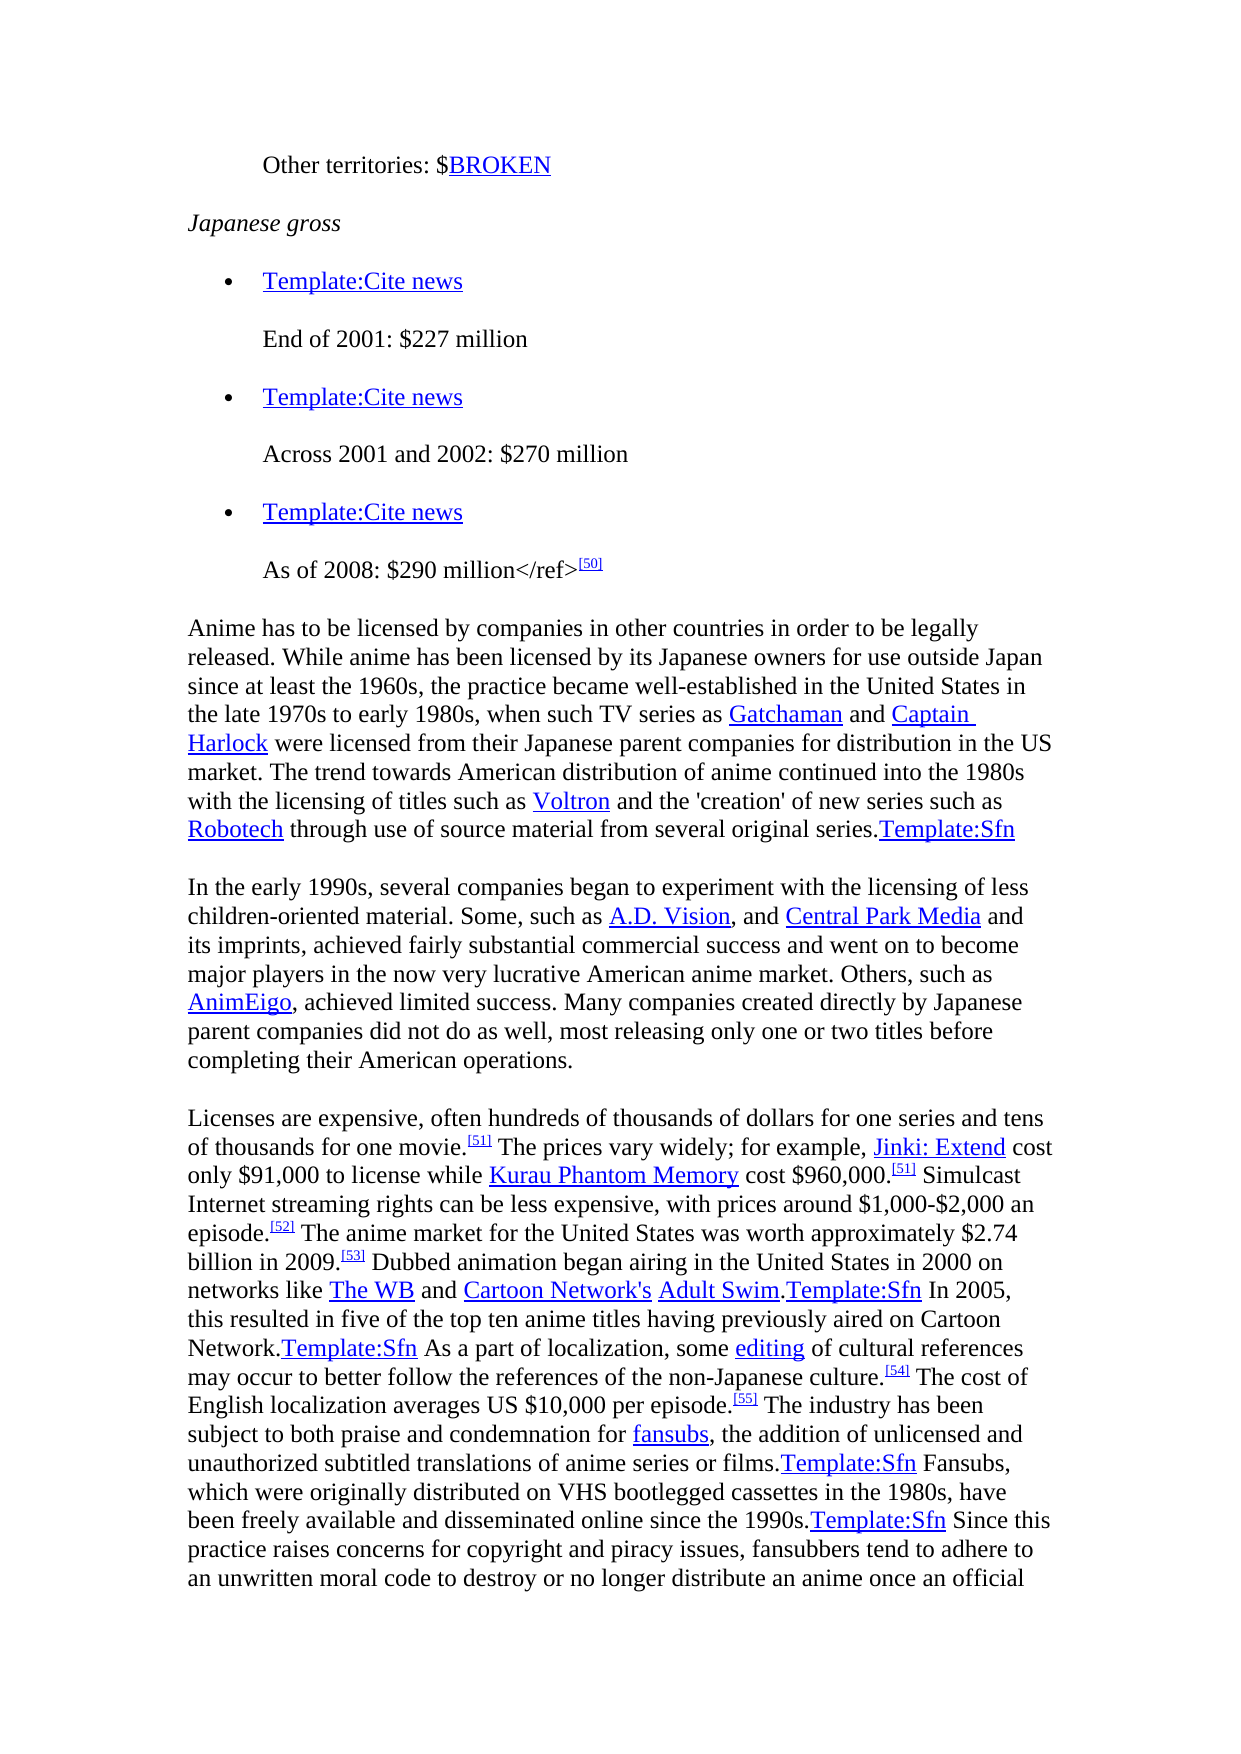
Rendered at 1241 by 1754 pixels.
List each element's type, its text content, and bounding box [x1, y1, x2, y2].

text Across 2001 and 2002: $270 million [262, 439, 1053, 468]
text As of 2008: $290 million</ref>[50] [262, 555, 1053, 584]
list Template:Cite news [225, 497, 1053, 526]
list Template:Cite news [225, 382, 1053, 410]
text In the early 1990s, several companies began to experiment with the licensing of less children-oriented material. Some, such as A.D. Vision, and Central Park Media and its imprints, achieved fairly substantial commercial success and went on to become major players in the now very lucrative American anime market. Others, such as AnimEigo, achieved limited success. Many companies created directly by Japanese parent companies did not do as well, most releasing only one or two titles before completing their American operations. [187, 872, 1053, 1074]
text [187, 1103, 1053, 1592]
text Anime has to be licensed by companies in other countries in order to be legally released. While anime has been licensed by its Japanese owners for use outside Japan since at least the 1960s, the practice became well-established in the United States in the late 1970s to early 1980s, when such TV series as Gatchaman and Captain Harlock were licensed from their Japanese parent companies for distribution in the US market. The trend towards American distribution of anime continued into the 1980s with the licensing of titles such as Voltron and the 'creation' of new series such as Robotech through use of source material from several original series.Template:Sfn [187, 613, 1053, 843]
list Template:Cite news [225, 266, 1053, 294]
text Other territories: $BROKEN [262, 150, 1053, 179]
text End of 2001: $227 million [262, 324, 1053, 352]
text Japanese gross [187, 208, 1053, 237]
